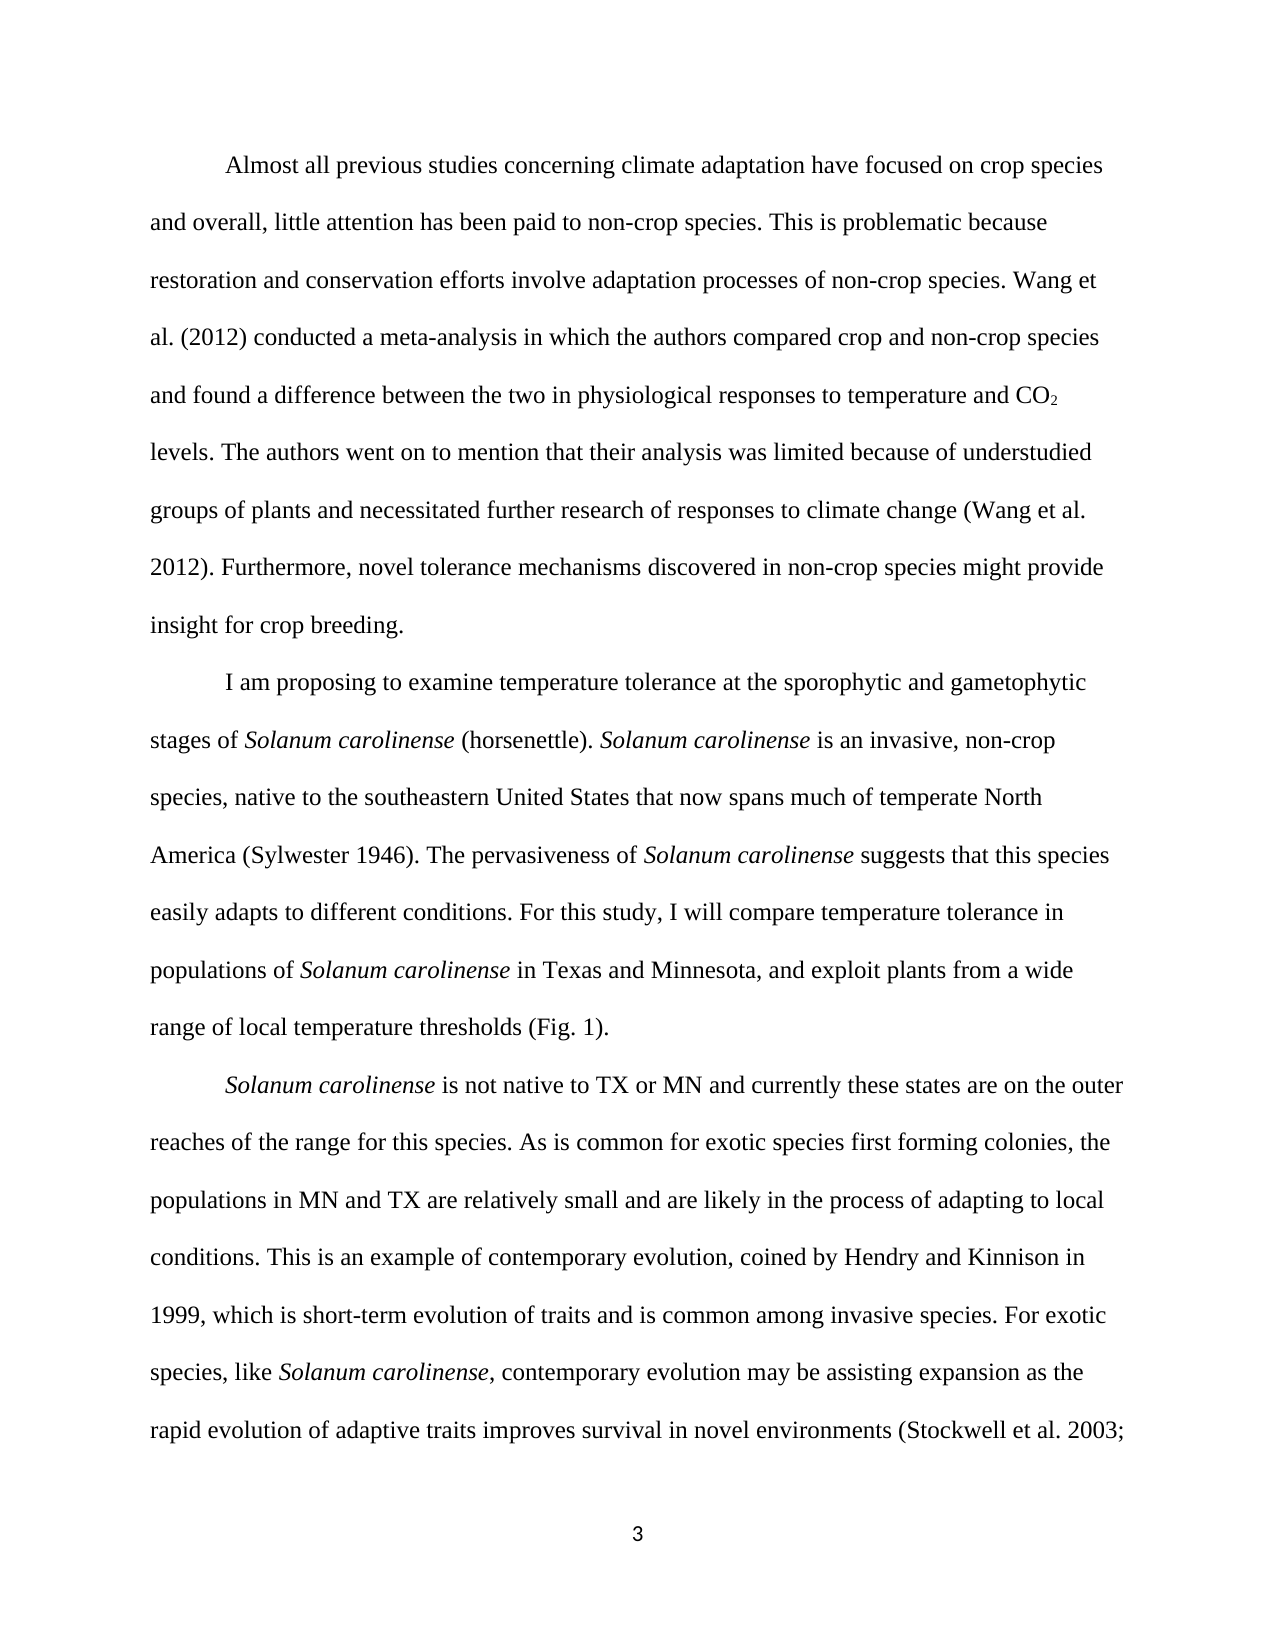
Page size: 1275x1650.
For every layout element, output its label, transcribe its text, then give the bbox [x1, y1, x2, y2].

text I am proposing to examine temperature tolerance at the sporophytic and gametophytic stages of Solanum carolinense (horsenettle). Solanum carolinense is an invasive, non-crop species, native to the southeastern United States that now spans much of temperate North America (Sylwester 1946). The pervasiveness of Solanum carolinense suggests that this species easily adapts to different conditions. For this study, I will compare temperature tolerance in populations of Solanum carolinense in Texas and Minnesota, and exploit plants from a wide range of local temperature thresholds (Fig. 1). [150, 667, 1125, 1041]
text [150, 1070, 1125, 1444]
text Almost all previous studies concerning climate adaptation have focused on crop species and overall, little attention has been paid to non-crop species. This is problematic because restoration and conservation efforts involve adaptation processes of non-crop species. Wang et al. (2012) conducted a meta-analysis in which the authors compared crop and non-crop species and found a difference between the two in physiological responses to temperature and CO2 levels. The authors went on to mention that their analysis was limited because of understudied groups of plants and necessitated further research of responses to climate change (Wang et al. 2012). Furthermore, novel tolerance mechanisms discovered in non-crop species might provide insight for crop breeding. [150, 150, 1125, 639]
